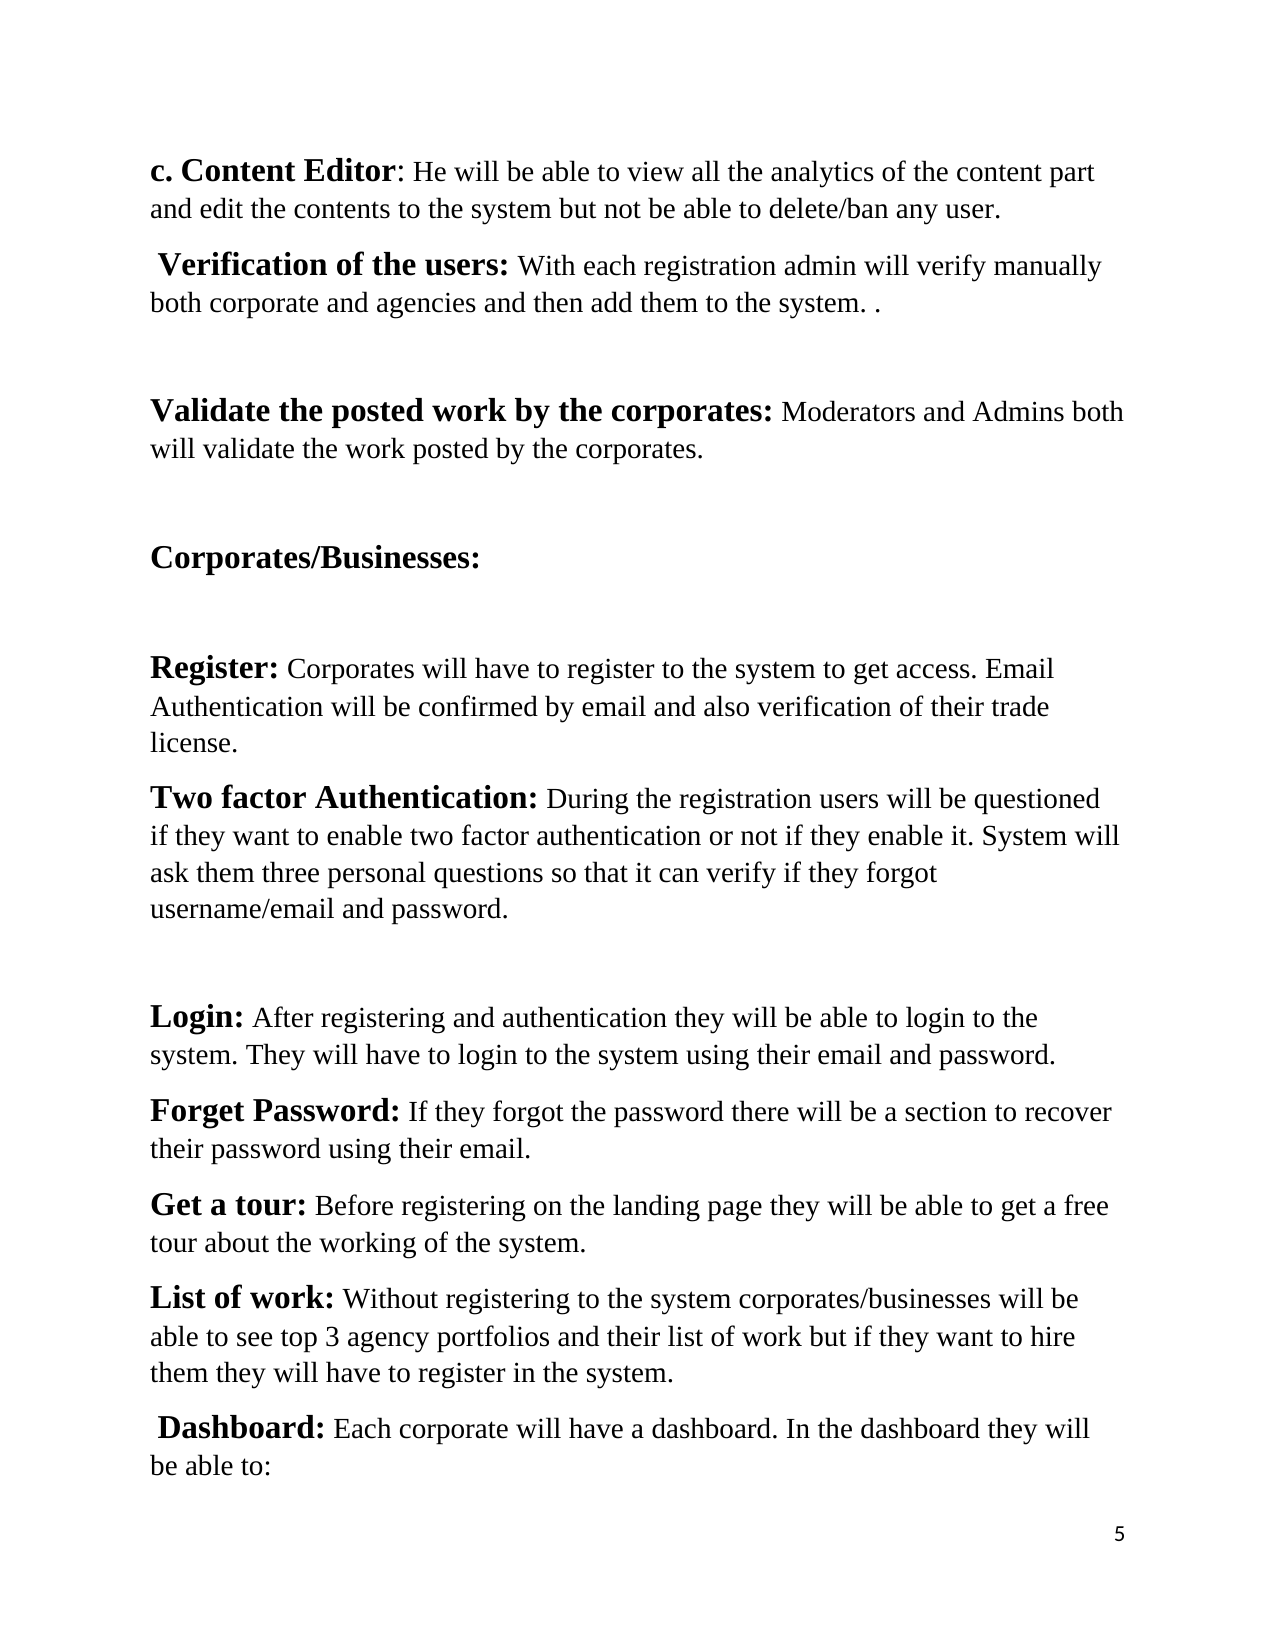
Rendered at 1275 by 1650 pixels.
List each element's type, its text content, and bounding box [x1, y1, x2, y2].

text Get a tour: Before registering on the landing page they will be able to get a free tour about the working of the system. [150, 1184, 1125, 1258]
text Dashboard: Each corporate will have a dashboard. In the dashboard they will be able to: [150, 1408, 1125, 1482]
text Validate the posted work by the corporates: Moderators and Admins both will validate the work posted by the corporates. [150, 390, 1125, 465]
text Register: Corporates will have to register to the system to get access. Email Authentication will be confirmed by email and also verification of their trade license. [150, 648, 1125, 758]
text c. Content Editor: He will be able to view all the analytics of the content part and edit the contents to the system but not be able to delete/ban any user. [150, 150, 1125, 224]
text Two factor Authentication: During the registration users will be questioned if they want to enable two factor authentication or not if they enable it. System will ask them three personal questions so that it can verify if they forgot username/email and password. [150, 778, 1125, 924]
text Forget Password: If they forgot the password there will be a section to recover their password using their email. [150, 1090, 1125, 1165]
text Verification of the users: With each registration admin will verify manually both corporate and agencies and then add them to the system. . [150, 244, 1125, 318]
text Corporates/Businesses: [150, 537, 1125, 575]
text Login: After registering and authentication they will be able to login to the system. They will have to login to the system using their email and password. [150, 996, 1125, 1071]
text List of work: Without registering to the system corporates/businesses will be able to see top 3 agency portfolios and their list of work but if they want to hire them they will have to register in the system. [150, 1278, 1125, 1388]
